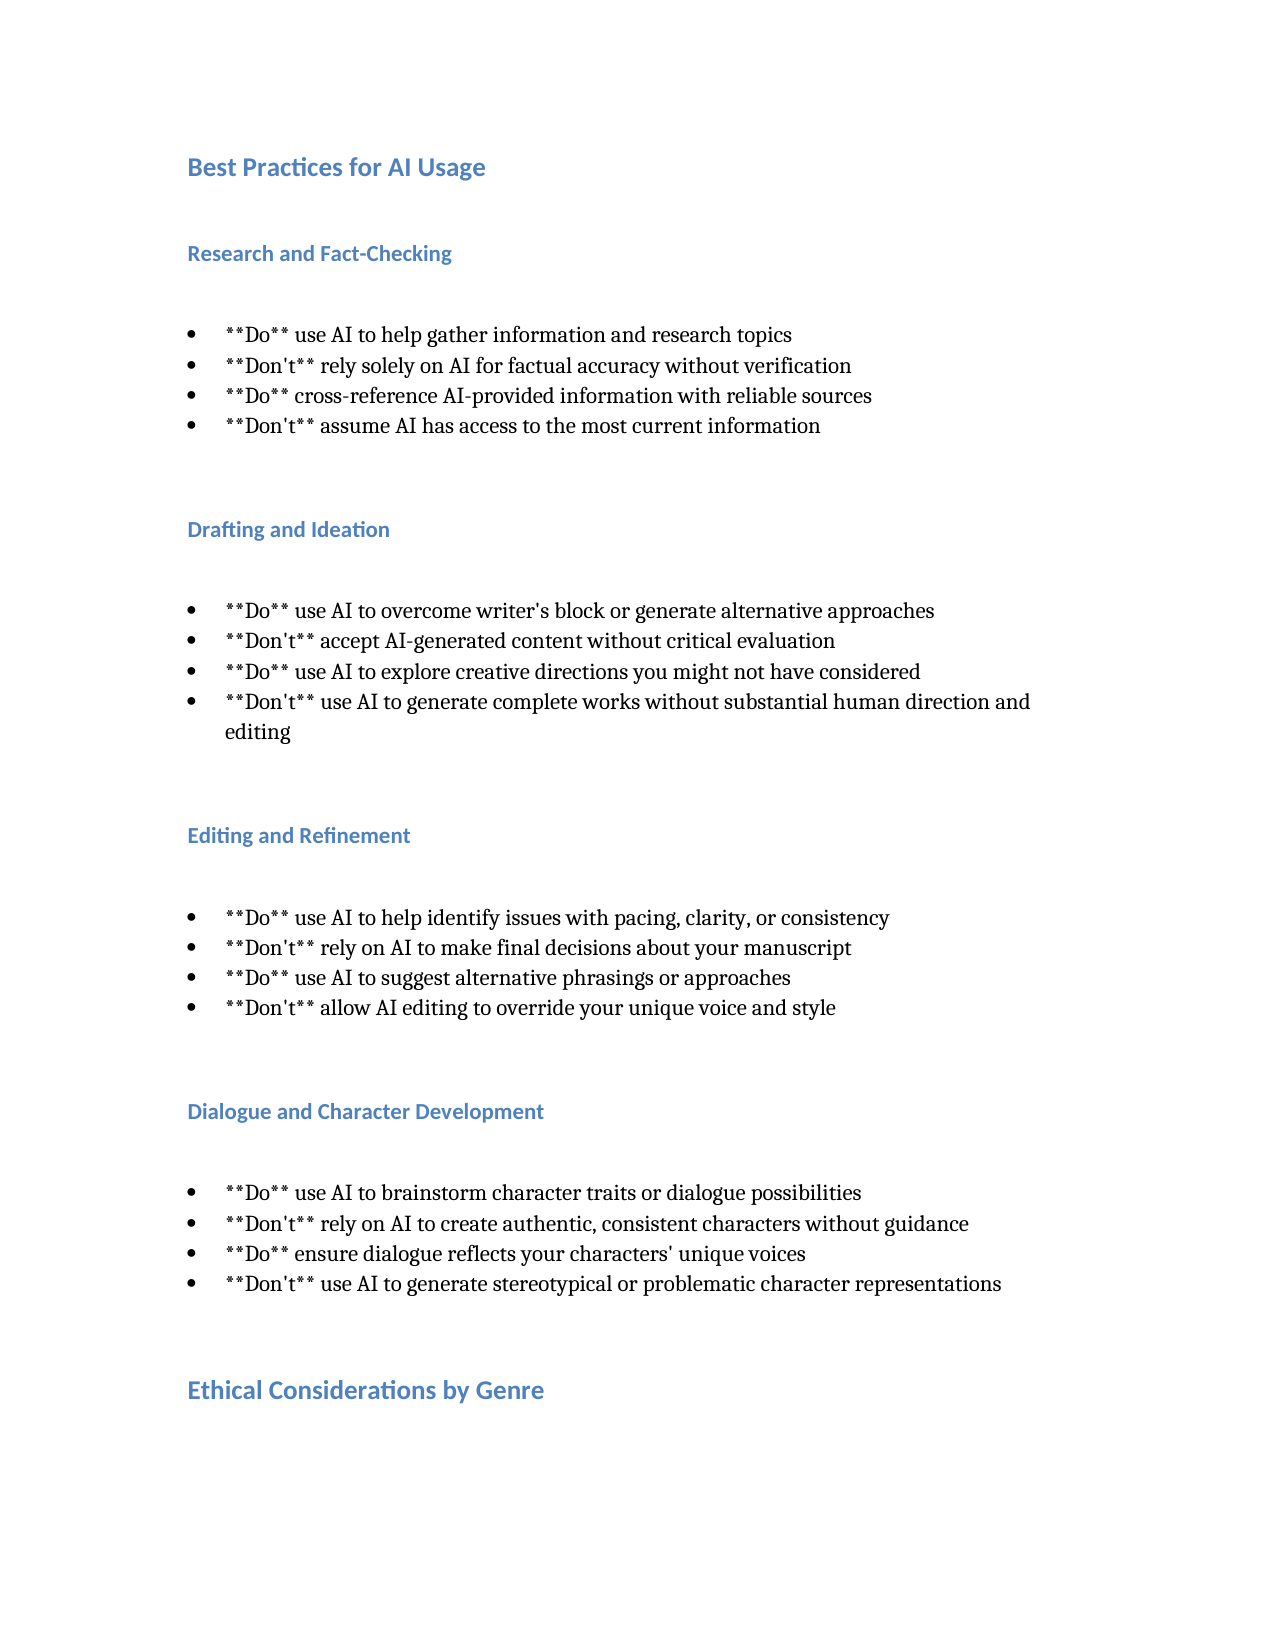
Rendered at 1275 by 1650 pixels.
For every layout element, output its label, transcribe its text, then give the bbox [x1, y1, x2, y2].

list **Do** cross-reference AI-provided information with reliable sources [187, 383, 1087, 409]
list **Do** use AI to brainstorm character traits or dialogue possibilities [187, 1180, 1087, 1207]
list **Don't** use AI to generate stereotypical or problematic character representations [187, 1271, 1087, 1297]
subtitle Drafting and Ideation [187, 515, 1087, 543]
list **Don't** assume AI has access to the most current information [187, 413, 1087, 439]
list **Don't** rely on AI to make final decisions about your manuscript [187, 934, 1087, 961]
list **Don't** accept AI-generated content without critical evaluation [187, 628, 1087, 655]
list **Don't** rely on AI to create authentic, consistent characters without guidance [187, 1210, 1087, 1237]
subtitle Best Practices for AI Usage [187, 150, 1087, 183]
subtitle Dialogue and Character Development [187, 1097, 1087, 1125]
list **Do** ensure dialogue reflects your characters' unique voices [187, 1241, 1087, 1267]
subtitle Research and Fact-Checking [187, 239, 1087, 267]
list **Don't** use AI to generate complete works without substantial human direction and editing [187, 689, 1087, 745]
subtitle Editing and Refinement [187, 821, 1087, 849]
list **Do** use AI to help gather information and research topics [187, 322, 1087, 348]
list **Do** use AI to overcome writer's block or generate alternative approaches [187, 598, 1087, 624]
list **Don't** allow AI editing to override your unique voice and style [187, 995, 1087, 1021]
list **Do** use AI to suggest alternative phrasings or approaches [187, 965, 1087, 991]
list **Don't** rely solely on AI for factual accuracy without verification [187, 352, 1087, 379]
list **Do** use AI to help identify issues with pacing, clarity, or consistency [187, 904, 1087, 931]
list **Do** use AI to explore creative directions you might not have considered [187, 658, 1087, 685]
subtitle Ethical Considerations by Genre [187, 1373, 1087, 1406]
